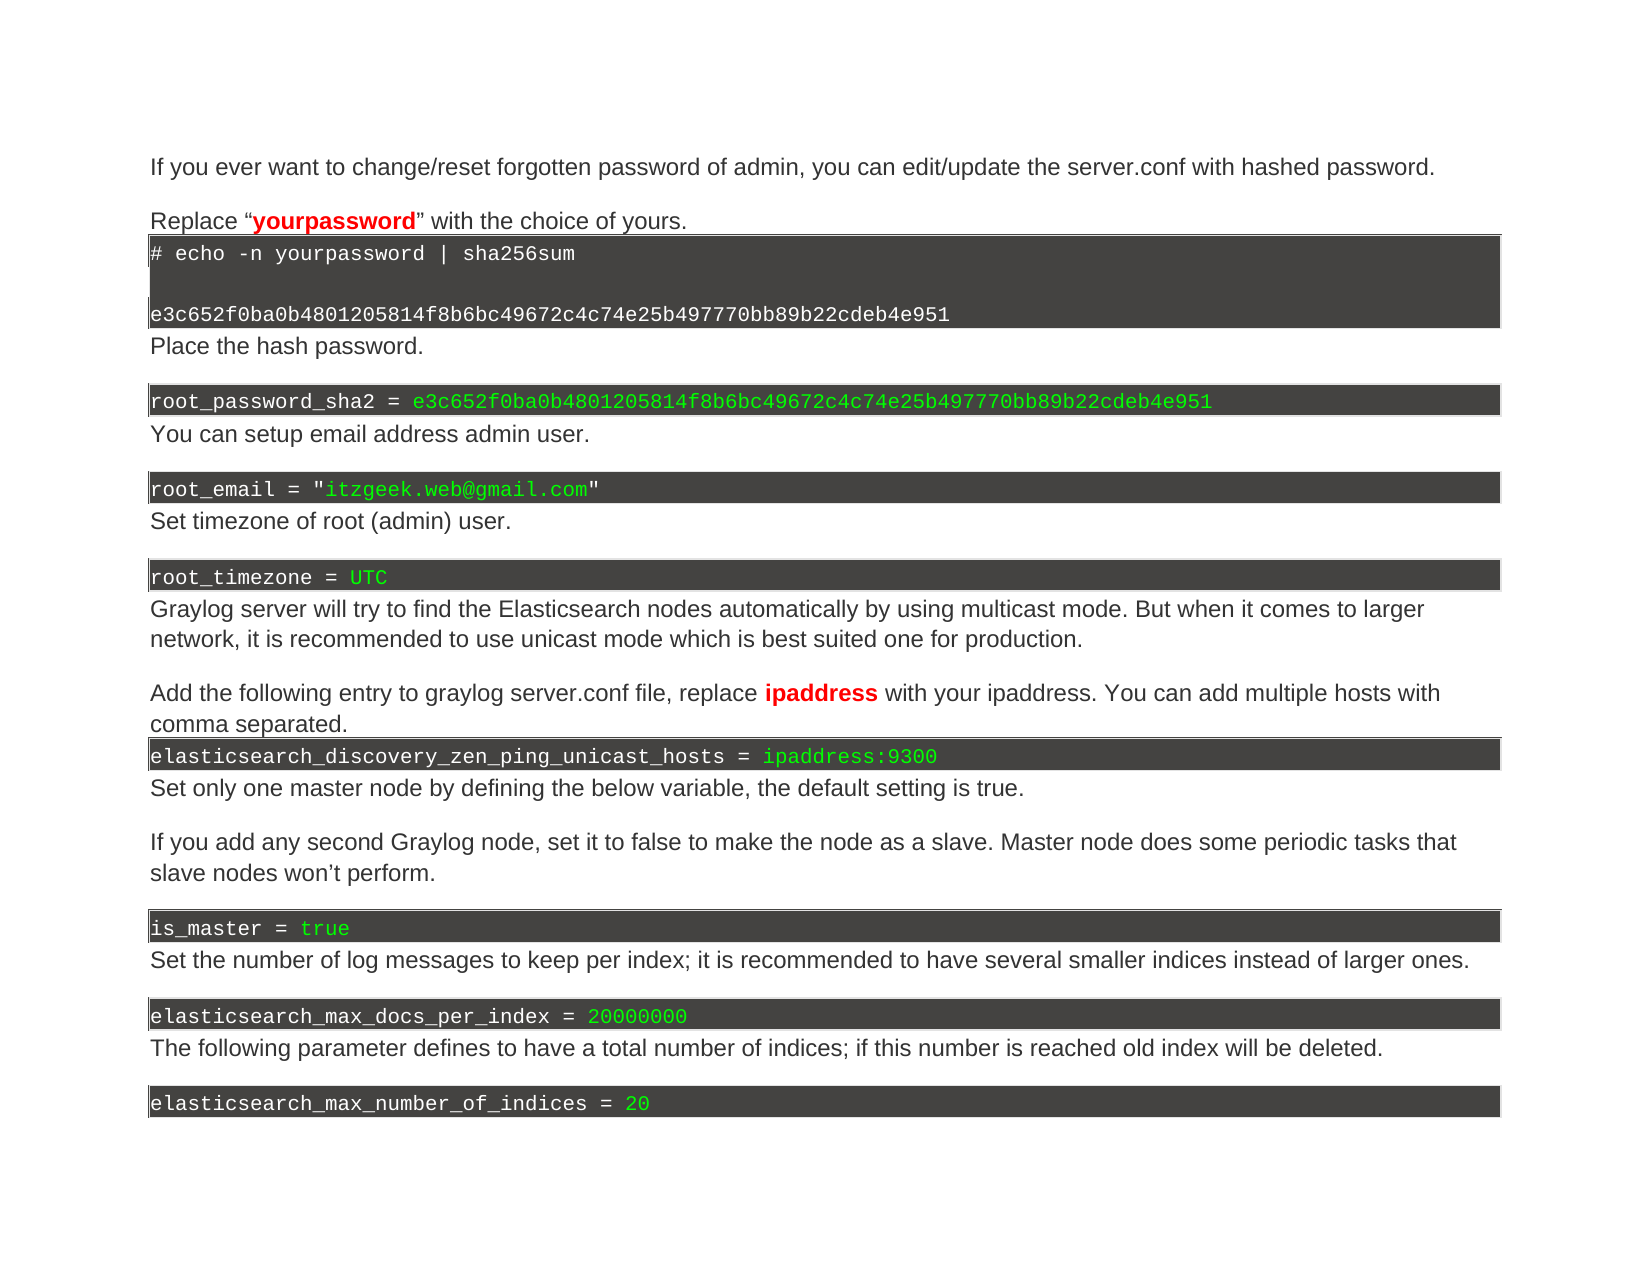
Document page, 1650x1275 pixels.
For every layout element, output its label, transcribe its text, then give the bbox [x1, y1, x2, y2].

text You can setup email address admin user. [150, 417, 1500, 447]
text elasticsearch_discovery_zen_ping_unicast_hosts = ipaddress:9300 [150, 739, 1500, 770]
text Replace “yourpassword” with the choice of yours. [150, 204, 1500, 234]
text Graylog server will try to find the Elasticsearch nodes automatically by using multicast mode. But when it comes to larger network, it is recommended to use unicast mode which is best suited one for production. [150, 592, 1500, 653]
text root_password_sha2 = e3c652f0ba0b4801205814f8b6bc49672c4c74e25b497770bb89b22cdeb4e951 [150, 385, 1500, 415]
text The following parameter defines to have a total number of indices; if this number is reached old index will be deleted. [150, 1031, 1500, 1061]
text is_master = true [150, 911, 1500, 942]
text Add the following entry to graylog server.conf file, replace ipaddress with your ipaddress. You can add multiple hosts with comma separated. [150, 676, 1500, 737]
text If you add any second Graylog node, set it to false to make the node as a slave. Master node does some periodic tasks that slave nodes won’t perform. [150, 825, 1500, 886]
text Place the hash password. [150, 329, 1500, 360]
text elasticsearch_max_number_of_indices = 20 [150, 1086, 1500, 1117]
text Set timezone of root (admin) user. [150, 504, 1500, 535]
text # echo -n yourpassword | sha256sum [150, 236, 1500, 267]
text elasticsearch_max_docs_per_index = 20000000 [150, 999, 1500, 1029]
text e3c652f0ba0b4801205814f8b6bc49672c4c74e25b497770bb89b22cdeb4e951 [150, 296, 1500, 328]
text root_timezone = UTC [150, 560, 1500, 590]
text Set the number of log messages to keep per index; it is recommended to have several smaller indices instead of larger ones. [150, 943, 1500, 974]
text root_email = "itzgeek.web@gmail.com" [150, 472, 1500, 503]
text If you ever want to change/reset forgotten password of admin, you can edit/update the server.conf with hashed password. [150, 150, 1500, 181]
text Set only one master node by defining the below variable, the default setting is true. [150, 771, 1500, 802]
